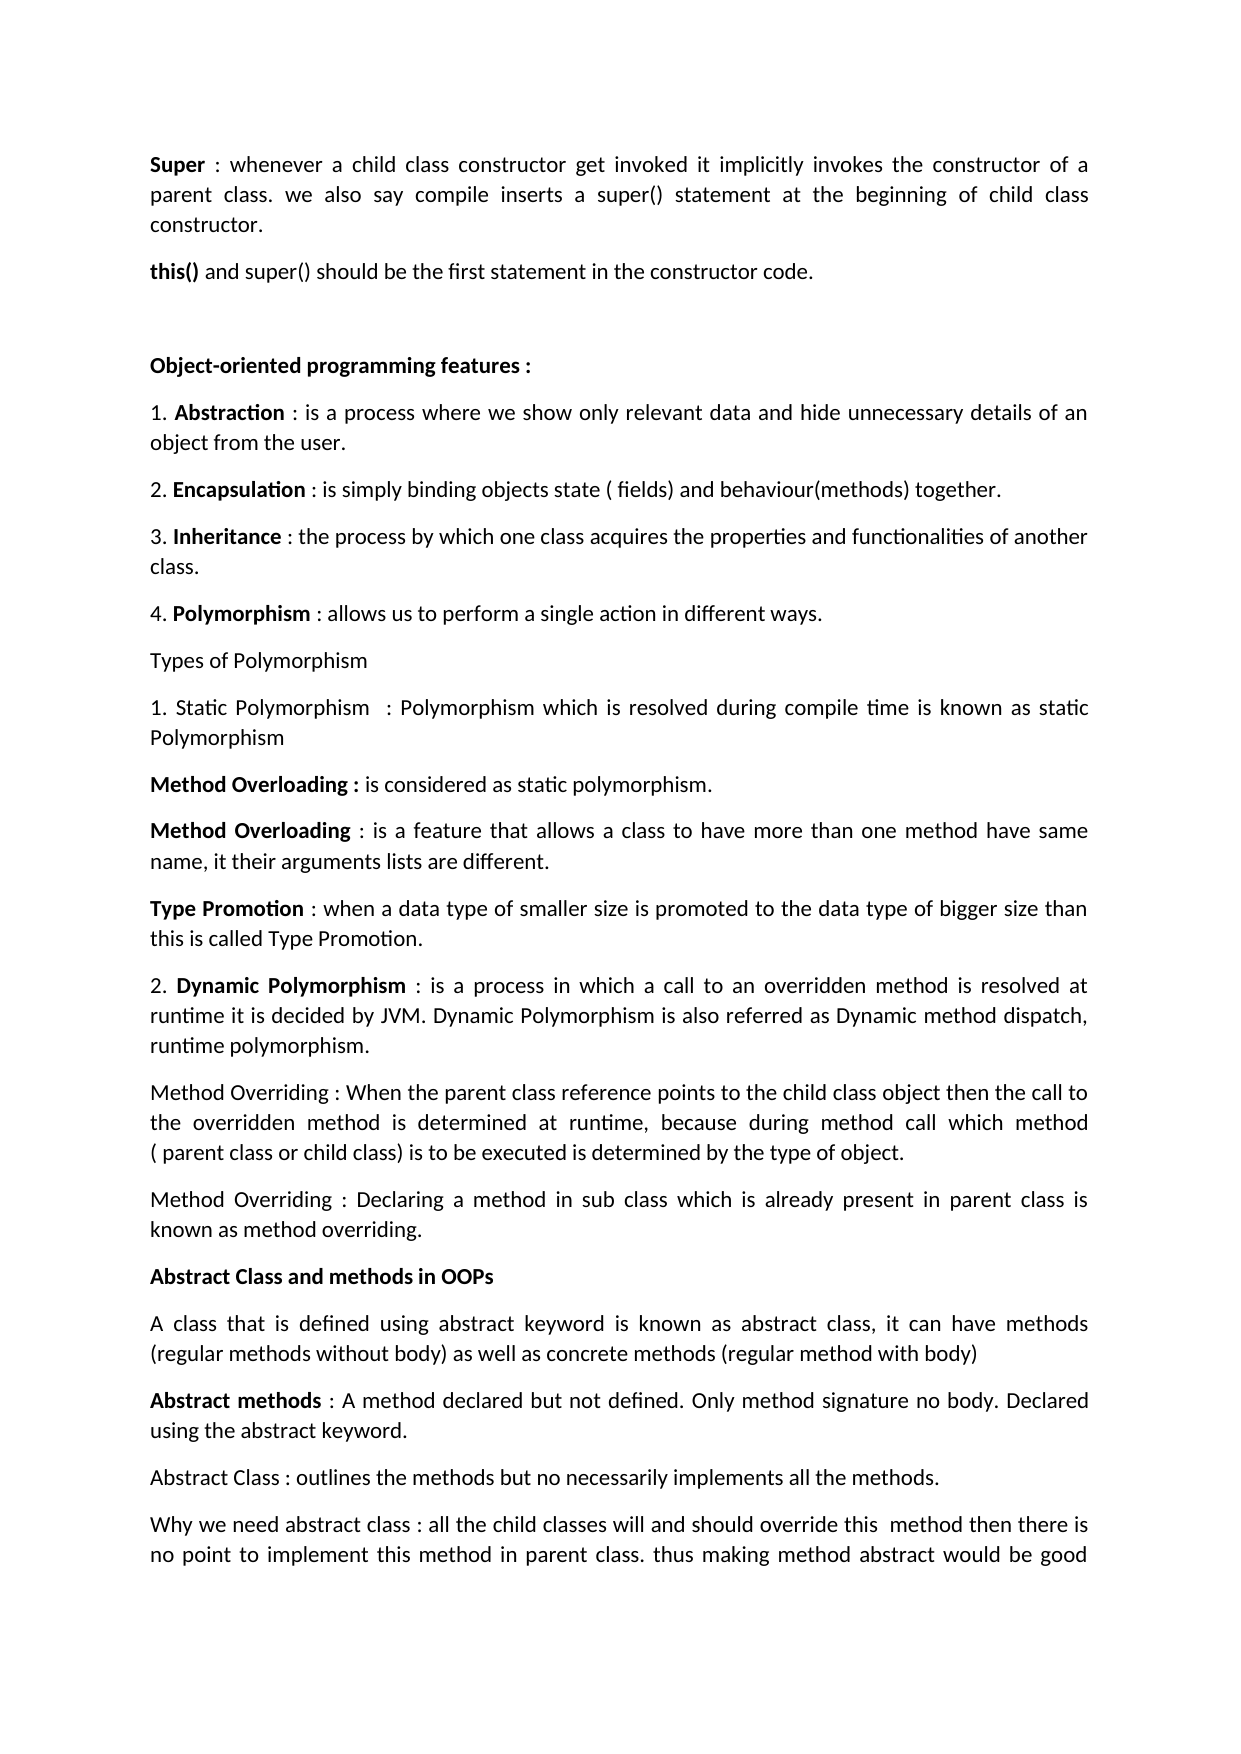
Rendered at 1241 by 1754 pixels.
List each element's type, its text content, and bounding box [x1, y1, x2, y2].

text Abstract methods : A method declared but not defined. Only method signature no body. Declared using the abstract keyword. [150, 1386, 1090, 1445]
text Object-oriented programming features : [150, 351, 1090, 379]
text 2. Dynamic Polymorphism : is a process in which a call to an overridden method is resolved at runtime it is decided by JVM. Dynamic Polymorphism is also referred as Dynamic method dispatch, runtime polymorphism. [150, 971, 1090, 1059]
text Abstract Class and methods in OOPs [150, 1262, 1090, 1291]
text Abstract Class : outlines the methods but no necessarily implements all the methods. [150, 1463, 1090, 1492]
text Method Overloading : is a feature that allows a class to have more than one method have same name, it their arguments lists are different. [150, 817, 1090, 875]
text Types of Polymorphism [150, 646, 1090, 674]
text 3. Inheritance : the process by which one class acquires the properties and functionalities of another class. [150, 522, 1090, 580]
text Type Promotion : when a data type of smaller size is promoted to the data type of bigger size than this is called Type Promotion. [150, 894, 1090, 952]
text 1. Static Polymorphism : Polymorphism which is resolved during compile time is known as static Polymorphism [150, 693, 1090, 751]
text this() and super() should be the first statement in the constructor code. [150, 257, 1090, 285]
text Method Overriding : When the parent class reference points to the child class object then the call to the overridden method is determined at runtime, because during method call which method ( parent class or child class) is to be executed is determined by the type of object. [150, 1078, 1090, 1167]
text Super : whenever a child class constructor get invoked it implicitly invokes the constructor of a parent class. we also say compile inserts a super() statement at the beginning of child class constructor. [150, 150, 1090, 238]
text A class that is defined using abstract keyword is known as abstract class, it can have methods (regular methods without body) as well as concrete methods (regular method with body) [150, 1309, 1090, 1368]
text 2. Encapsulation : is simply binding objects state ( fields) and behaviour(methods) together. [150, 475, 1090, 503]
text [150, 1510, 1090, 1569]
text Method Overriding : Declaring a method in sub class which is already present in parent class is known as method overriding. [150, 1185, 1090, 1244]
text 4. Polymorphism : allows us to perform a single action in different ways. [150, 599, 1090, 627]
text Method Overloading : is considered as static polymorphism. [150, 770, 1090, 798]
text 1. Abstraction : is a process where we show only relevant data and hide unnecessary details of an object from the user. [150, 398, 1090, 456]
